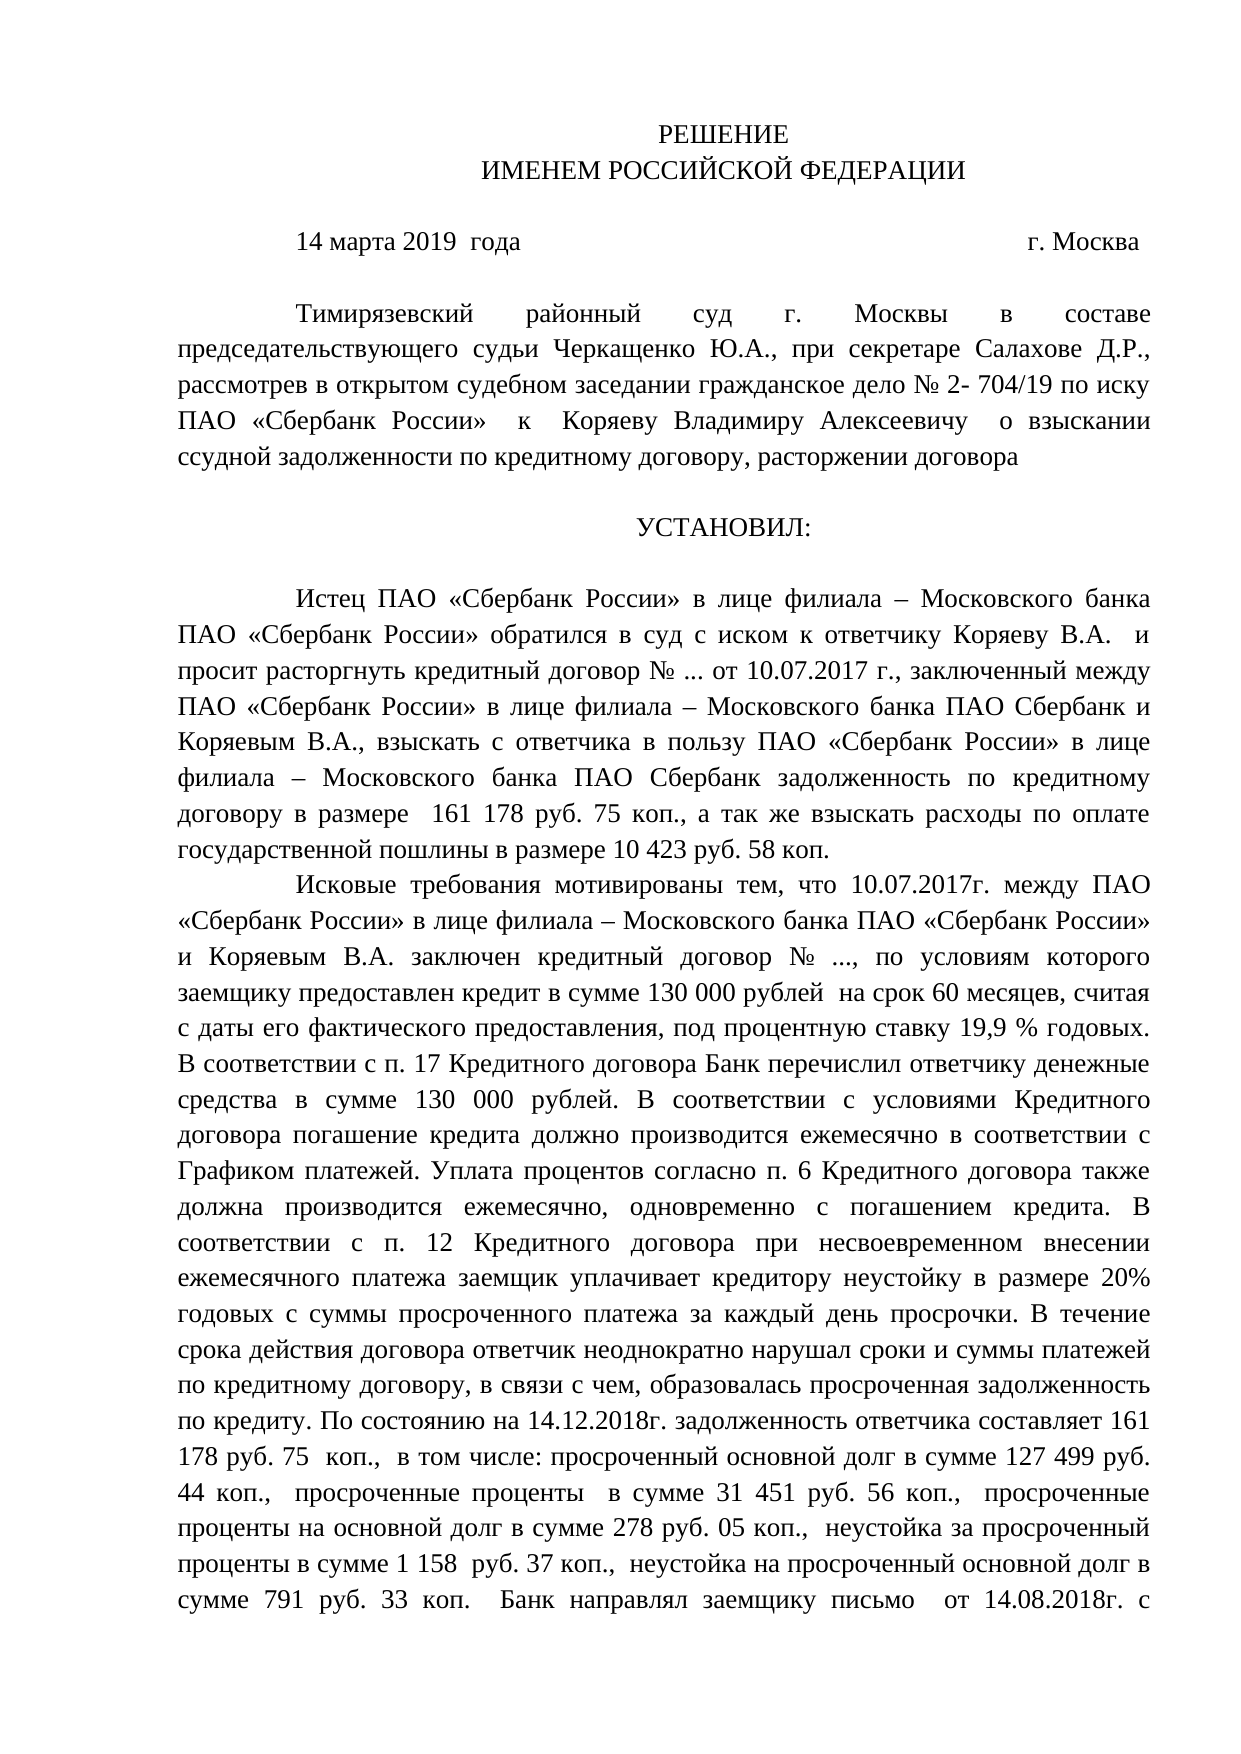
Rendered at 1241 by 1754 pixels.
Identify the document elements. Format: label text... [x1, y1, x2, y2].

text УСТАНОВИЛ: [177, 511, 1152, 542]
text Истец ПАО «Сбербанк России» в лице филиала – Московского банка ПАО «Сбербанк России» обратился в суд с иском к ответчику Коряеву В.А. и просит расторгнуть кредитный договор № ... от 10.07.2017 г., заключенный между ПАО «Сбербанк России» в лице филиала – Московского банка ПАО Сбербанк и Коряевым В.А., взыскать с ответчика в пользу ПАО «Сбербанк России» в лице филиала – Московского банка ПАО Сбербанк задолженность по кредитному договору в размере 161 178 руб. 75 коп., а так же взыскать расходы по оплате государственной пошлины в размере 10 423 руб. 58 коп. [177, 583, 1152, 864]
text Тимирязевский районный суд г. Москвы в составе председательствующего судьи Черкащенко Ю.А., при секретаре Салахове Д.Р., рассмотрев в открытом судебном заседании гражданское дело № 2- 704/19 по иску ПАО «Сбербанк России» к Коряеву Владимиру Алексеевичу о взыскании ссудной задолженности по кредитному договору, расторжении договора [177, 297, 1152, 471]
text 14 марта 2019 года г. Москва [177, 225, 1152, 256]
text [177, 868, 1152, 1614]
text РЕШЕНИЕ [177, 118, 1152, 149]
text ИМЕНЕМ РОССИЙСКОЙ ФЕДЕРАЦИИ [177, 154, 1152, 185]
